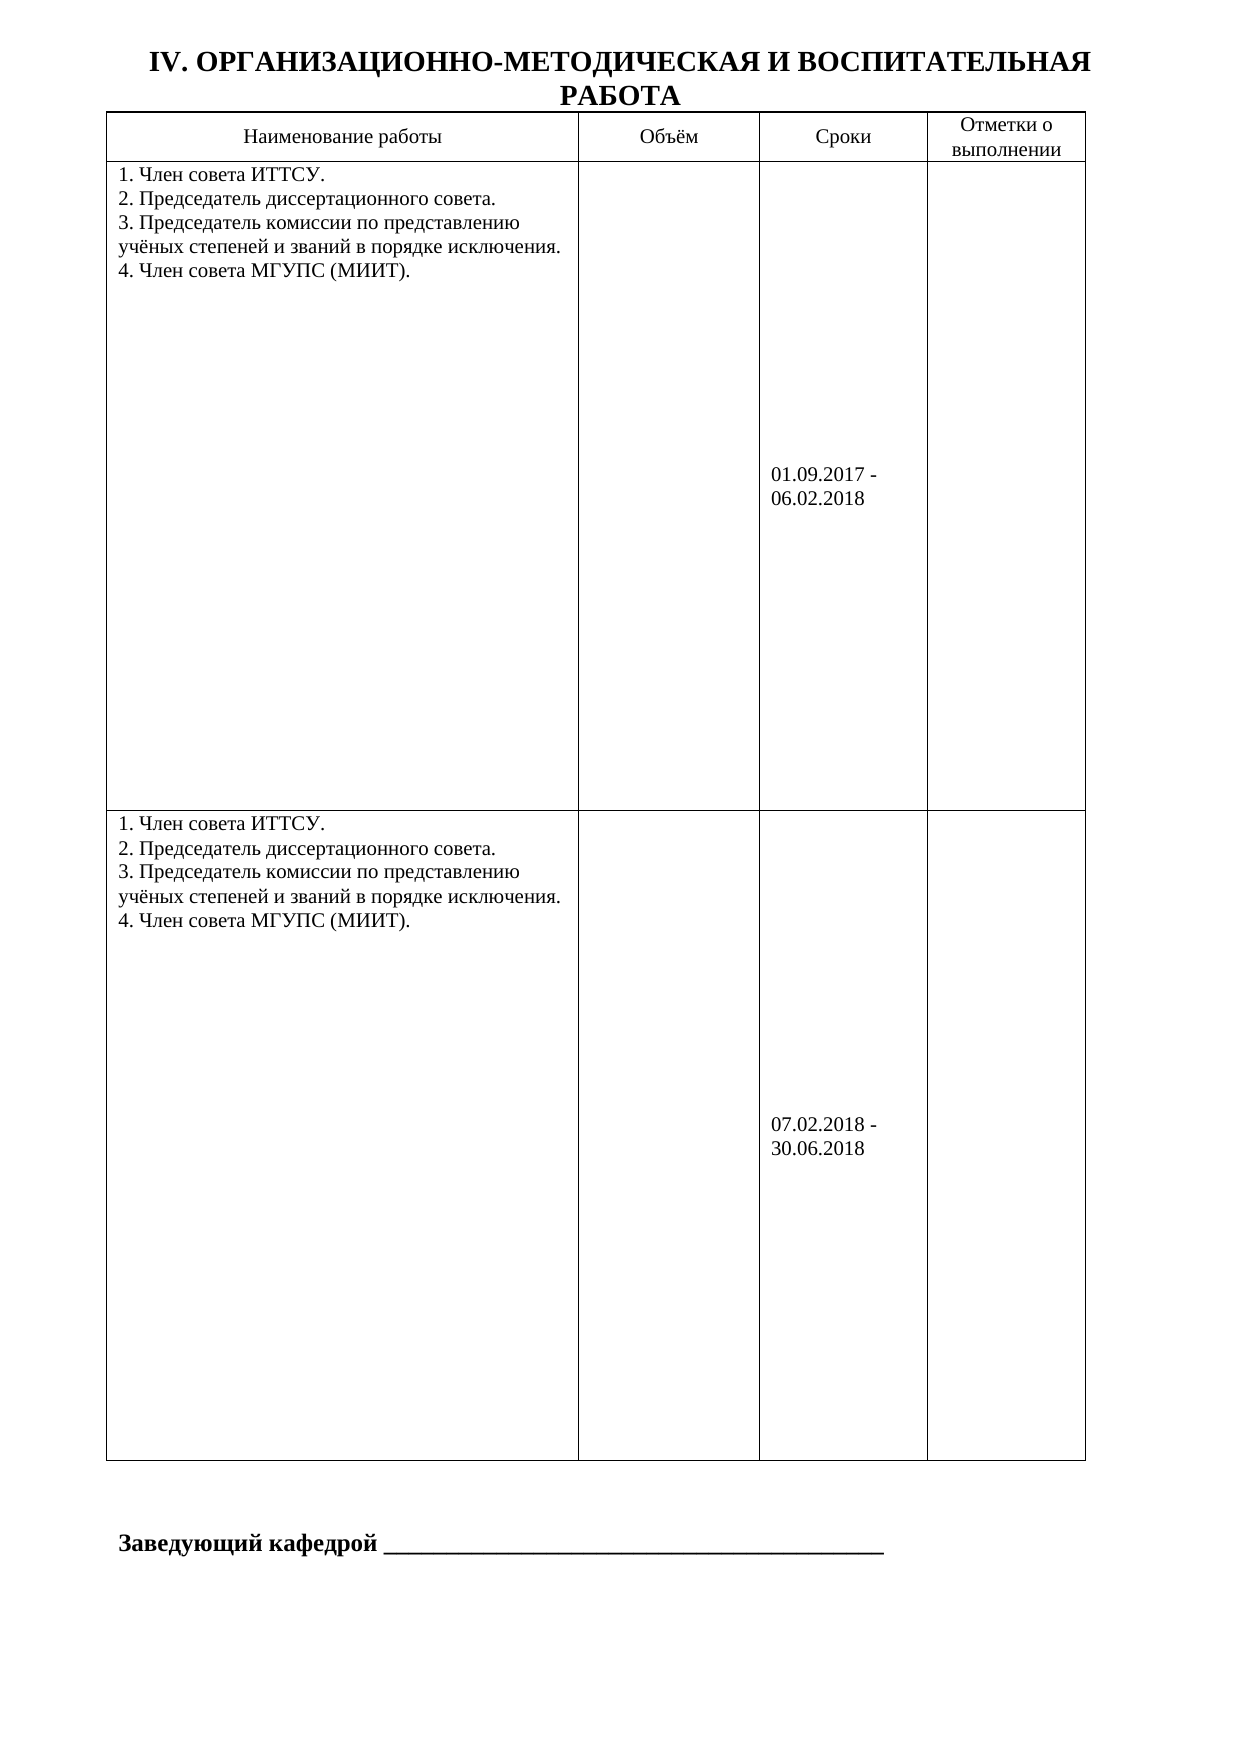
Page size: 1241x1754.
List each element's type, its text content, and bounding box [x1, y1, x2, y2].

table_cell 07.02.2018 - 30.06.2018 [760, 811, 927, 1460]
text Заведующий кафедрой ________________________________________ [118, 1528, 1122, 1557]
table_cell [579, 811, 759, 1460]
table_cell 1. Член совета ИТТСУ. 2. Председатель диссертационного совета. 3. Председатель комиссии по представлению учёных степеней и званий в порядке исключения. 4. Член совета МГУПС (МИИТ). [107, 811, 578, 1460]
table_header Отметки о выполнении [928, 113, 1085, 161]
table_header Объём [579, 113, 759, 161]
table_cell [928, 162, 1085, 810]
table_cell [928, 811, 1085, 1460]
table_header Сроки [760, 113, 927, 161]
text iv. Организационно-методическая и воспитательная работа [118, 44, 1122, 111]
table_header Наименование работы [107, 113, 578, 161]
table_cell [579, 162, 759, 810]
table_cell 01.09.2017 - 06.02.2018 [760, 162, 927, 810]
table_cell 1. Член совета ИТТСУ. 2. Председатель диссертационного совета. 3. Председатель комиссии по представлению учёных степеней и званий в порядке исключения. 4. Член совета МГУПС (МИИТ). [107, 162, 578, 810]
